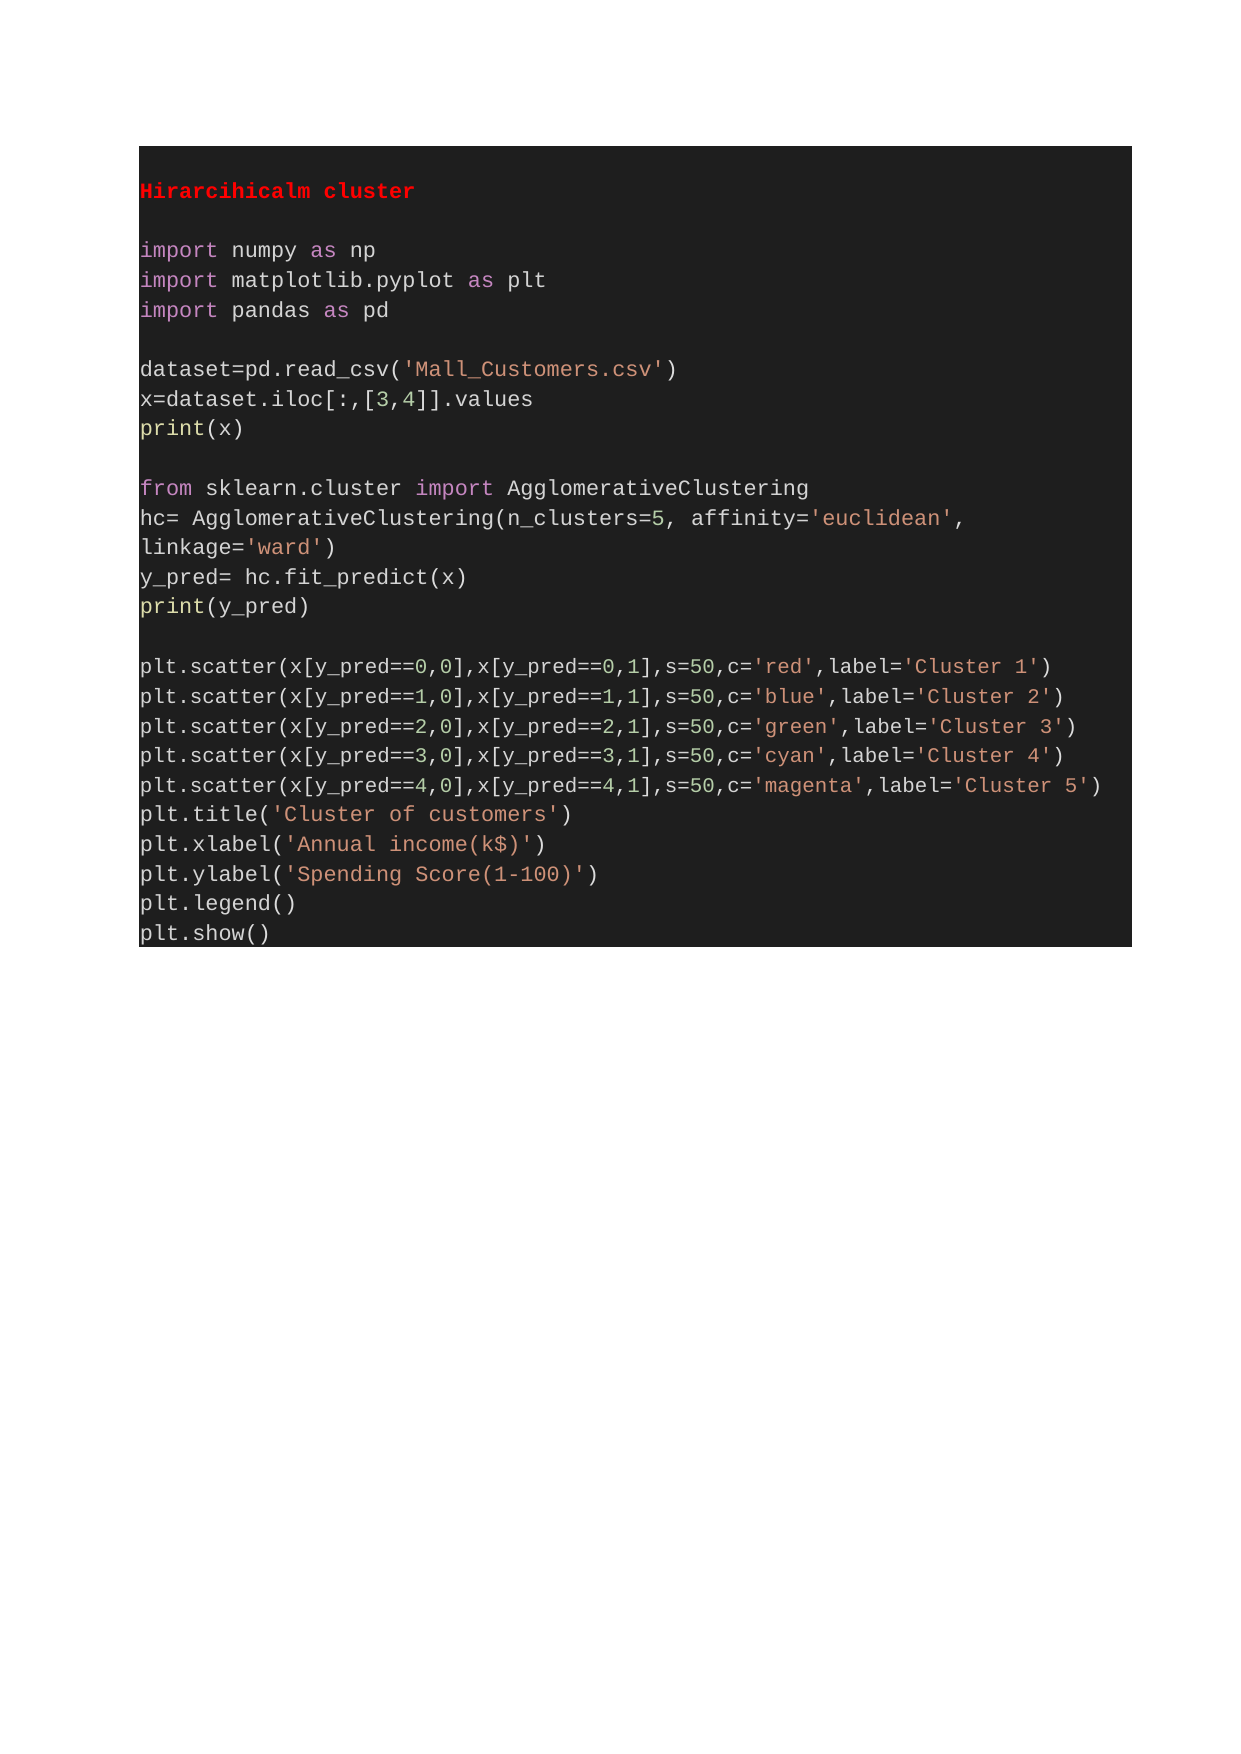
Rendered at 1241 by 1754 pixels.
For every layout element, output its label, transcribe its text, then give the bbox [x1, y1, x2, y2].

text plt.scatter(x[y_pred==4,0],x[y_pred==4,1],s=50,c='magenta',label='Cluster 5') [139, 769, 1132, 799]
text import numpy as np [139, 234, 1132, 264]
text plt.title('Cluster of customers') [139, 799, 1132, 828]
text plt.xlabel('Annual income(k$)') [139, 828, 1132, 858]
text plt.scatter(x[y_pred==3,0],x[y_pred==3,1],s=50,c='cyan',label='Cluster 4') [139, 739, 1132, 769]
text import matplotlib.pyplot as plt [139, 264, 1132, 294]
text Hirarcihicalm cluster [139, 175, 1132, 205]
text hc= AgglomerativeClustering(n_clusters=5, affinity='euclidean', linkage='ward') [139, 502, 1132, 561]
text import pandas as pd [139, 294, 1132, 324]
text print(y_pred) [139, 591, 1132, 621]
text plt.scatter(x[y_pred==1,0],x[y_pred==1,1],s=50,c='blue',label='Cluster 2') [139, 680, 1132, 709]
text plt.show() [139, 917, 1132, 947]
text y_pred= hc.fit_predict(x) [139, 561, 1132, 591]
text x=dataset.iloc[:,[3,4]].values [139, 383, 1132, 413]
text print(x) [139, 413, 1132, 442]
text plt.scatter(x[y_pred==0,0],x[y_pred==0,1],s=50,c='red',label='Cluster 1') [139, 650, 1132, 680]
text dataset=pd.read_csv('Mall_Customers.csv') [139, 353, 1132, 383]
text plt.legend() [139, 888, 1132, 917]
text plt.scatter(x[y_pred==2,0],x[y_pred==2,1],s=50,c='green',label='Cluster 3') [139, 709, 1132, 739]
text from sklearn.cluster import AgglomerativeClustering [139, 472, 1132, 502]
text plt.ylabel('Spending Score(1-100)') [139, 858, 1132, 888]
